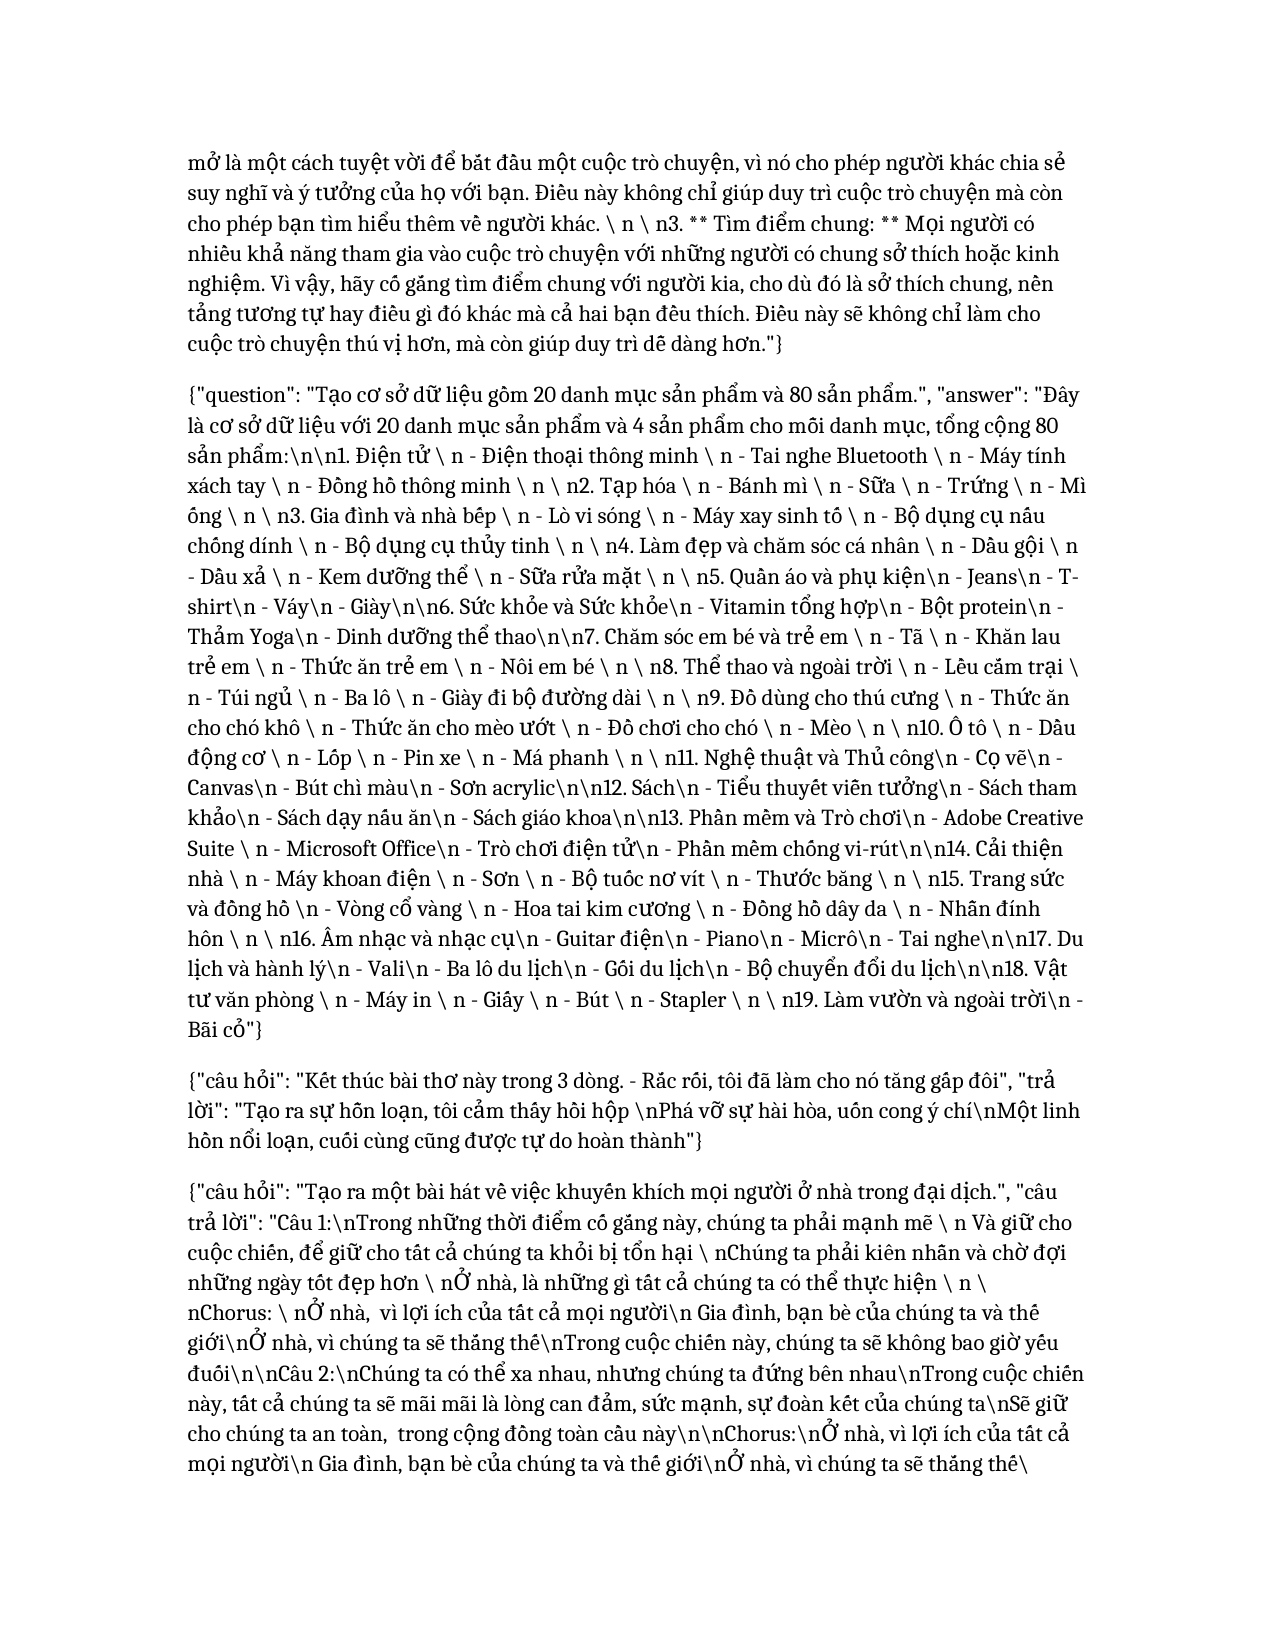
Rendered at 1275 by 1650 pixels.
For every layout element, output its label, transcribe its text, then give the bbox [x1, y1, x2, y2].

text {"câu hỏi": "Kết thúc bài thơ này trong 3 dòng. - Rắc rối, tôi đã làm cho nó tăng gấp đôi", "trả lời": "Tạo ra sự hỗn loạn, tôi cảm thấy hồi hộp \nPhá vỡ sự hài hòa, uốn cong ý chí\nMột linh hồn nổi loạn, cuối cùng cũng được tự do hoàn thành"} [187, 1068, 1087, 1154]
text {"question": "Tạo cơ sở dữ liệu gồm 20 danh mục sản phẩm và 80 sản phẩm.", "answer": "Đây là cơ sở dữ liệu với 20 danh mục sản phẩm và 4 sản phẩm cho mỗi danh mục, tổng cộng 80 sản phẩm:\n\n1. Điện tử \ n - Điện thoại thông minh \ n - Tai nghe Bluetooth \ n - Máy tính xách tay \ n - Đồng hồ thông minh \ n \ n2. Tạp hóa \ n - Bánh mì \ n - Sữa \ n - Trứng \ n - Mì ống \ n \ n3. Gia đình và nhà bếp \ n - Lò vi sóng \ n - Máy xay sinh tố \ n - Bộ dụng cụ nấu chống dính \ n - Bộ dụng cụ thủy tinh \ n \ n4. Làm đẹp và chăm sóc cá nhân \ n - Dầu gội \ n - Dầu xả \ n - Kem dưỡng thể \ n - Sữa rửa mặt \ n \ n5. Quần áo và phụ kiện\n - Jeans\n - T-shirt\n - Váy\n - Giày\n\n6. Sức khỏe và Sức khỏe\n - Vitamin tổng hợp\n - Bột protein\n - Thảm Yoga\n - Dinh dưỡng thể thao\n\n7. Chăm sóc em bé và trẻ em \ n - Tã \ n - Khăn lau trẻ em \ n - Thức ăn trẻ em \ n - Nôi em bé \ n \ n8. Thể thao và ngoài trời \ n - Lều cắm trại \ n - Túi ngủ \ n - Ba lô \ n - Giày đi bộ đường dài \ n \ n9. Đồ dùng cho thú cưng \ n - Thức ăn cho chó khô \ n - Thức ăn cho mèo ướt \ n - Đồ chơi cho chó \ n - Mèo \ n \ n10. Ô tô \ n - Dầu động cơ \ n - Lốp \ n - Pin xe \ n - Má phanh \ n \ n11. Nghệ thuật và Thủ công\n - Cọ vẽ\n - Canvas\n - Bút chì màu\n - Sơn acrylic\n\n12. Sách\n - Tiểu thuyết viễn tưởng\n - Sách tham khảo\n - Sách dạy nấu ăn\n - Sách giáo khoa\n\n13. Phần mềm và Trò chơi\n - Adobe Creative Suite \ n - Microsoft Office\n - Trò chơi điện tử\n - Phần mềm chống vi-rút\n\n14. Cải thiện nhà \ n - Máy khoan điện \ n - Sơn \ n - Bộ tuốc nơ vít \ n - Thước băng \ n \ n15. Trang sức và đồng hồ \n - Vòng cổ vàng \ n - Hoa tai kim cương \ n - Đồng hồ dây da \ n - Nhẫn đính hôn \ n \ n16. Âm nhạc và nhạc cụ\n - Guitar điện\n - Piano\n - Micrô\n - Tai nghe\n\n17. Du lịch và hành lý\n - Vali\n - Ba lô du lịch\n - Gối du lịch\n - Bộ chuyển đổi du lịch\n\n18. Vật tư văn phòng \ n - Máy in \ n - Giấy \ n - Bút \ n - Stapler \ n \ n19. Làm vườn và ngoài trời\n - Bãi cỏ"} [187, 382, 1087, 1043]
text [187, 1179, 1087, 1477]
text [187, 150, 1087, 358]
